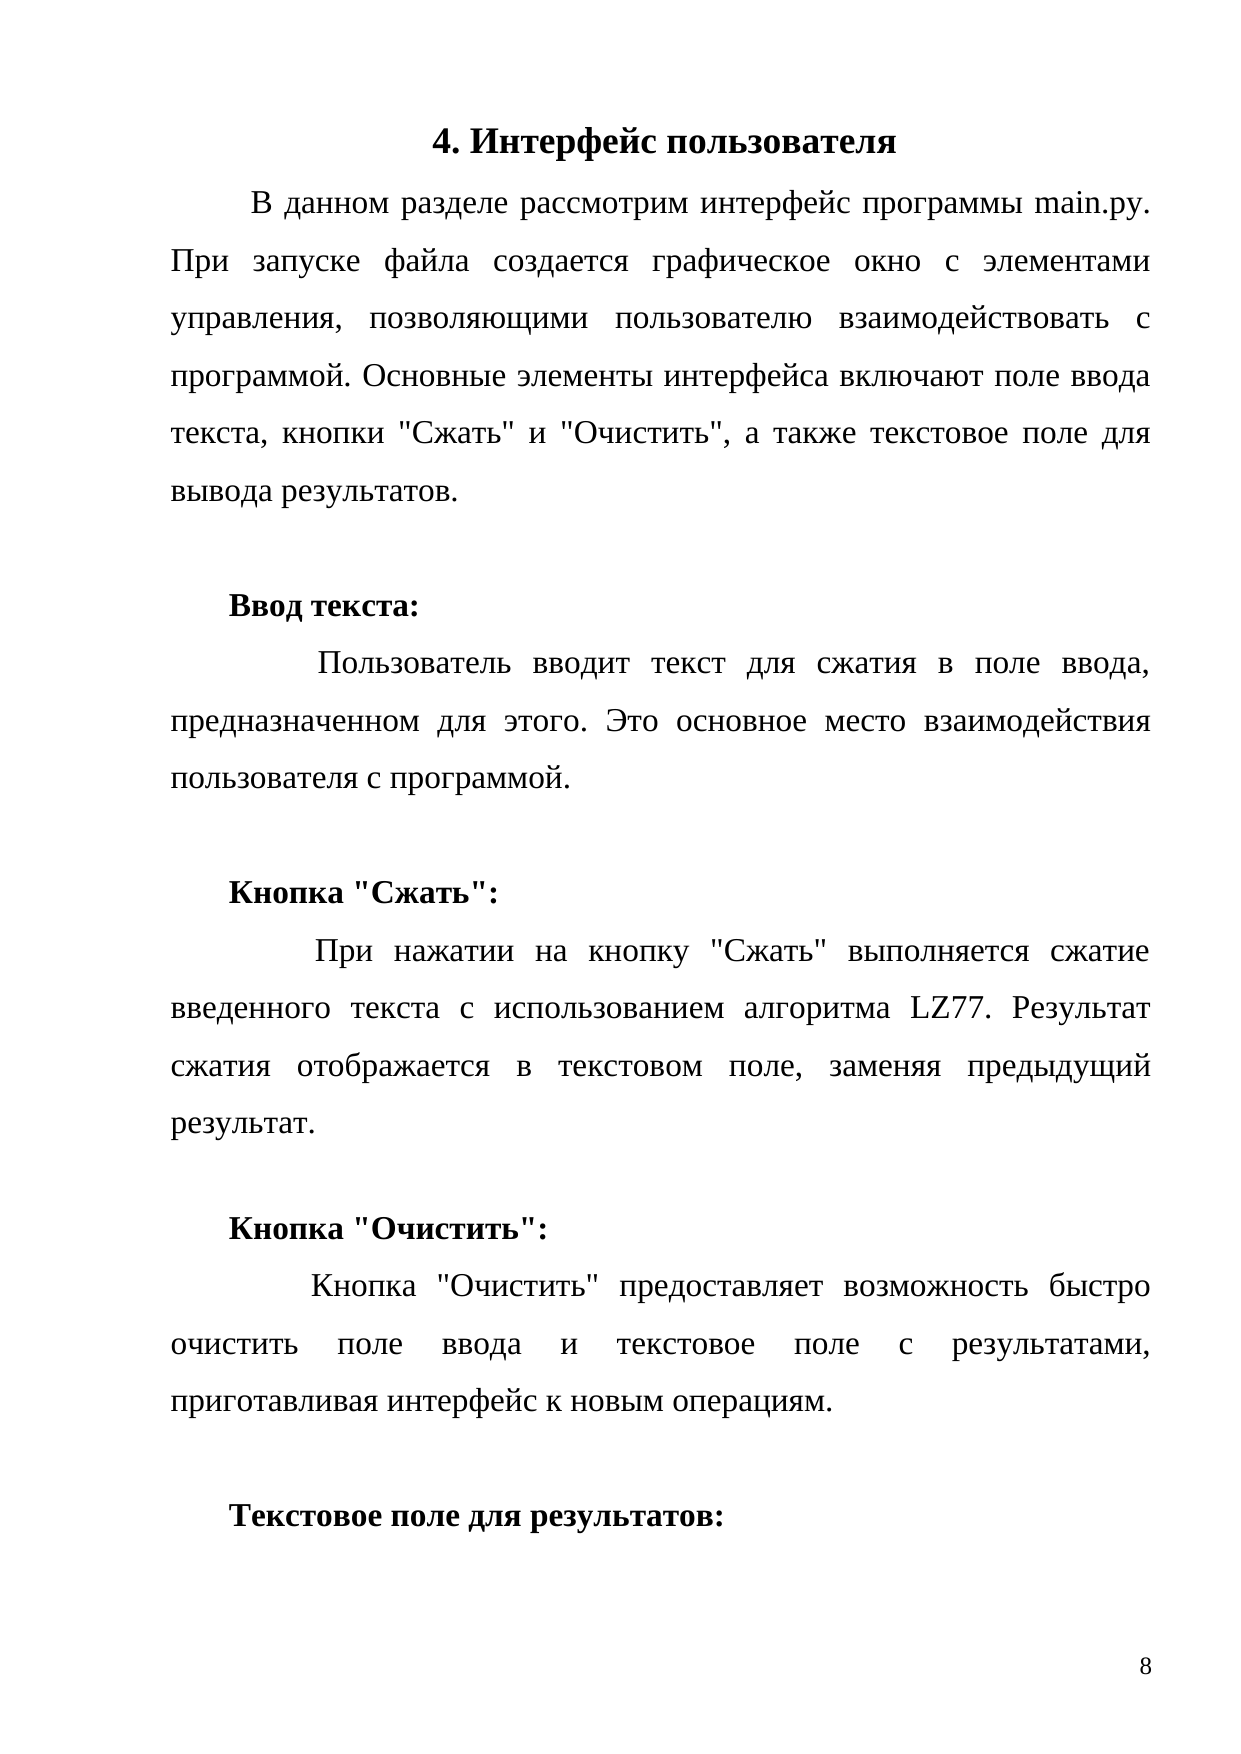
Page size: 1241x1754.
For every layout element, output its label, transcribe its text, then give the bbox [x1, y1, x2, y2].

text 4. Интерфейс пользователя [177, 118, 1152, 161]
text Текстовое поле для результатов: [170, 1496, 1152, 1534]
text Ввод текста: [170, 585, 1152, 624]
text Кнопка "Сжать": [170, 873, 1152, 911]
text Кнопка "Очистить": [170, 1208, 1152, 1247]
text При нажатии на кнопку "Сжать" выполняется сжатие введенного текста с использованием алгоритма LZ77. Результат сжатия отображается в текстовом поле, заменяя предыдущий результат. [170, 930, 1152, 1141]
text В данном разделе рассмотрим интерфейс программы main.py. При запуске файла создается графическое окно с элементами управления, позволяющими пользователю взаимодействовать с программой. Основные элементы интерфейса включают поле ввода текста, кнопки "Сжать" и "Очистить", а также текстовое поле для вывода результатов. [170, 183, 1152, 509]
text Пользователь вводит текст для сжатия в поле ввода, предназначенном для этого. Это основное место взаимодействия пользователя с программой. [170, 643, 1152, 796]
text Кнопка "Очистить" предоставляет возможность быстро очистить поле ввода и текстовое поле с результатами, приготавливая интерфейс к новым операциям. [170, 1266, 1152, 1419]
